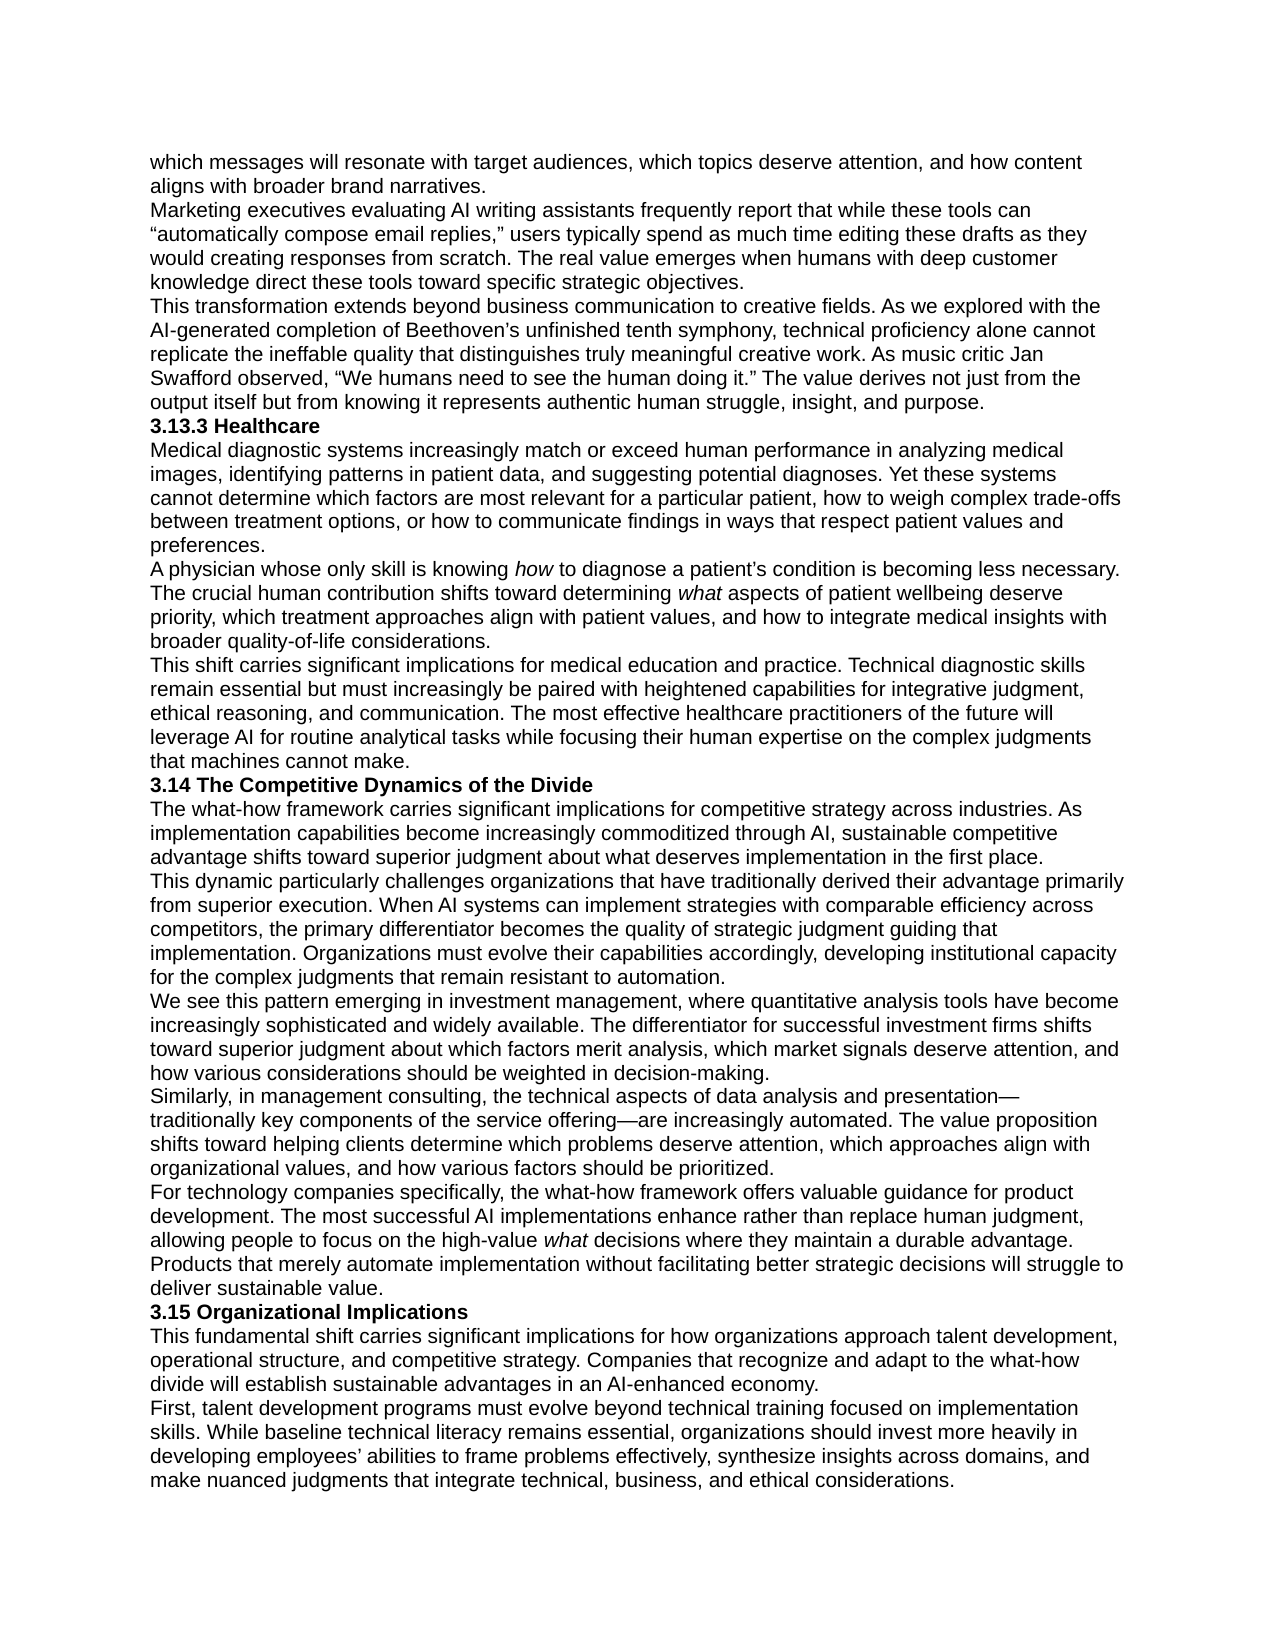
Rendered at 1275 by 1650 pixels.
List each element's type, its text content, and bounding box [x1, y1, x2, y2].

text Marketing executives evaluating AI writing assistants frequently report that while these tools can “automatically compose email replies,” users typically spend as much time editing these drafts as they would creating responses from scratch. The real value emerges when humans with deep customer knowledge direct these tools toward specific strategic objectives. [150, 198, 1125, 294]
text This dynamic particularly challenges organizations that have traditionally derived their advantage primarily from superior execution. When AI systems can implement strategies with comparable efficiency across competitors, the primary differentiator becomes the quality of strategic judgment guiding that implementation. Organizations must evolve their capabilities accordingly, developing institutional capacity for the complex judgments that remain resistant to automation. [150, 869, 1125, 988]
text 3.15 Organizational Implications [150, 1300, 1125, 1324]
text We see this pattern emerging in investment management, where quantitative analysis tools have become increasingly sophisticated and widely available. The differentiator for successful investment firms shifts toward superior judgment about which factors merit analysis, which market signals deserve attention, and how various considerations should be weighted in decision-making. [150, 988, 1125, 1084]
text This shift carries significant implications for medical education and practice. Technical diagnostic skills remain essential but must increasingly be paired with heightened capabilities for integrative judgment, ethical reasoning, and communication. The most effective healthcare practitioners of the future will leverage AI for routine analytical tasks while focusing their human expertise on the complex judgments that machines cannot make. [150, 653, 1125, 773]
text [150, 150, 1125, 198]
text A physician whose only skill is knowing how to diagnose a patient’s condition is becoming less necessary. The crucial human contribution shifts toward determining what aspects of patient wellbeing deserve priority, which treatment approaches align with patient values, and how to integrate medical insights with broader quality-of-life considerations. [150, 557, 1125, 653]
text Medical diagnostic systems increasingly match or exceed human performance in analyzing medical images, identifying patterns in patient data, and suggesting potential diagnoses. Yet these systems cannot determine which factors are most relevant for a particular patient, how to weigh complex trade-offs between treatment options, or how to communicate findings in ways that respect patient values and preferences. [150, 437, 1125, 557]
text Similarly, in management consulting, the technical aspects of data analysis and presentation—traditionally key components of the service offering—are increasingly automated. The value proposition shifts toward helping clients determine which problems deserve attention, which approaches align with organizational values, and how various factors should be prioritized. [150, 1084, 1125, 1180]
text First, talent development programs must evolve beyond technical training focused on implementation skills. While baseline technical literacy remains essential, organizations should invest more heavily in developing employees’ abilities to frame problems effectively, synthesize insights across domains, and make nuanced judgments that integrate technical, business, and ethical considerations. [150, 1396, 1125, 1492]
text For technology companies specifically, the what-how framework offers valuable guidance for product development. The most successful AI implementations enhance rather than replace human judgment, allowing people to focus on the high-value what decisions where they maintain a durable advantage. Products that merely automate implementation without facilitating better strategic decisions will struggle to deliver sustainable value. [150, 1180, 1125, 1300]
text The what-how framework carries significant implications for competitive strategy across industries. As implementation capabilities become increasingly commoditized through AI, sustainable competitive advantage shifts toward superior judgment about what deserves implementation in the first place. [150, 797, 1125, 869]
text 3.13.3 Healthcare [150, 413, 1125, 437]
text This transformation extends beyond business communication to creative fields. As we explored with the AI-generated completion of Beethoven’s unfinished tenth symphony, technical proficiency alone cannot replicate the ineffable quality that distinguishes truly meaningful creative work. As music critic Jan Swafford observed, “We humans need to see the human doing it.” The value derives not just from the output itself but from knowing it represents authentic human struggle, insight, and purpose. [150, 294, 1125, 413]
text This fundamental shift carries significant implications for how organizations approach talent development, operational structure, and competitive strategy. Companies that recognize and adapt to the what-how divide will establish sustainable advantages in an AI-enhanced economy. [150, 1324, 1125, 1396]
text 3.14 The Competitive Dynamics of the Divide [150, 773, 1125, 797]
